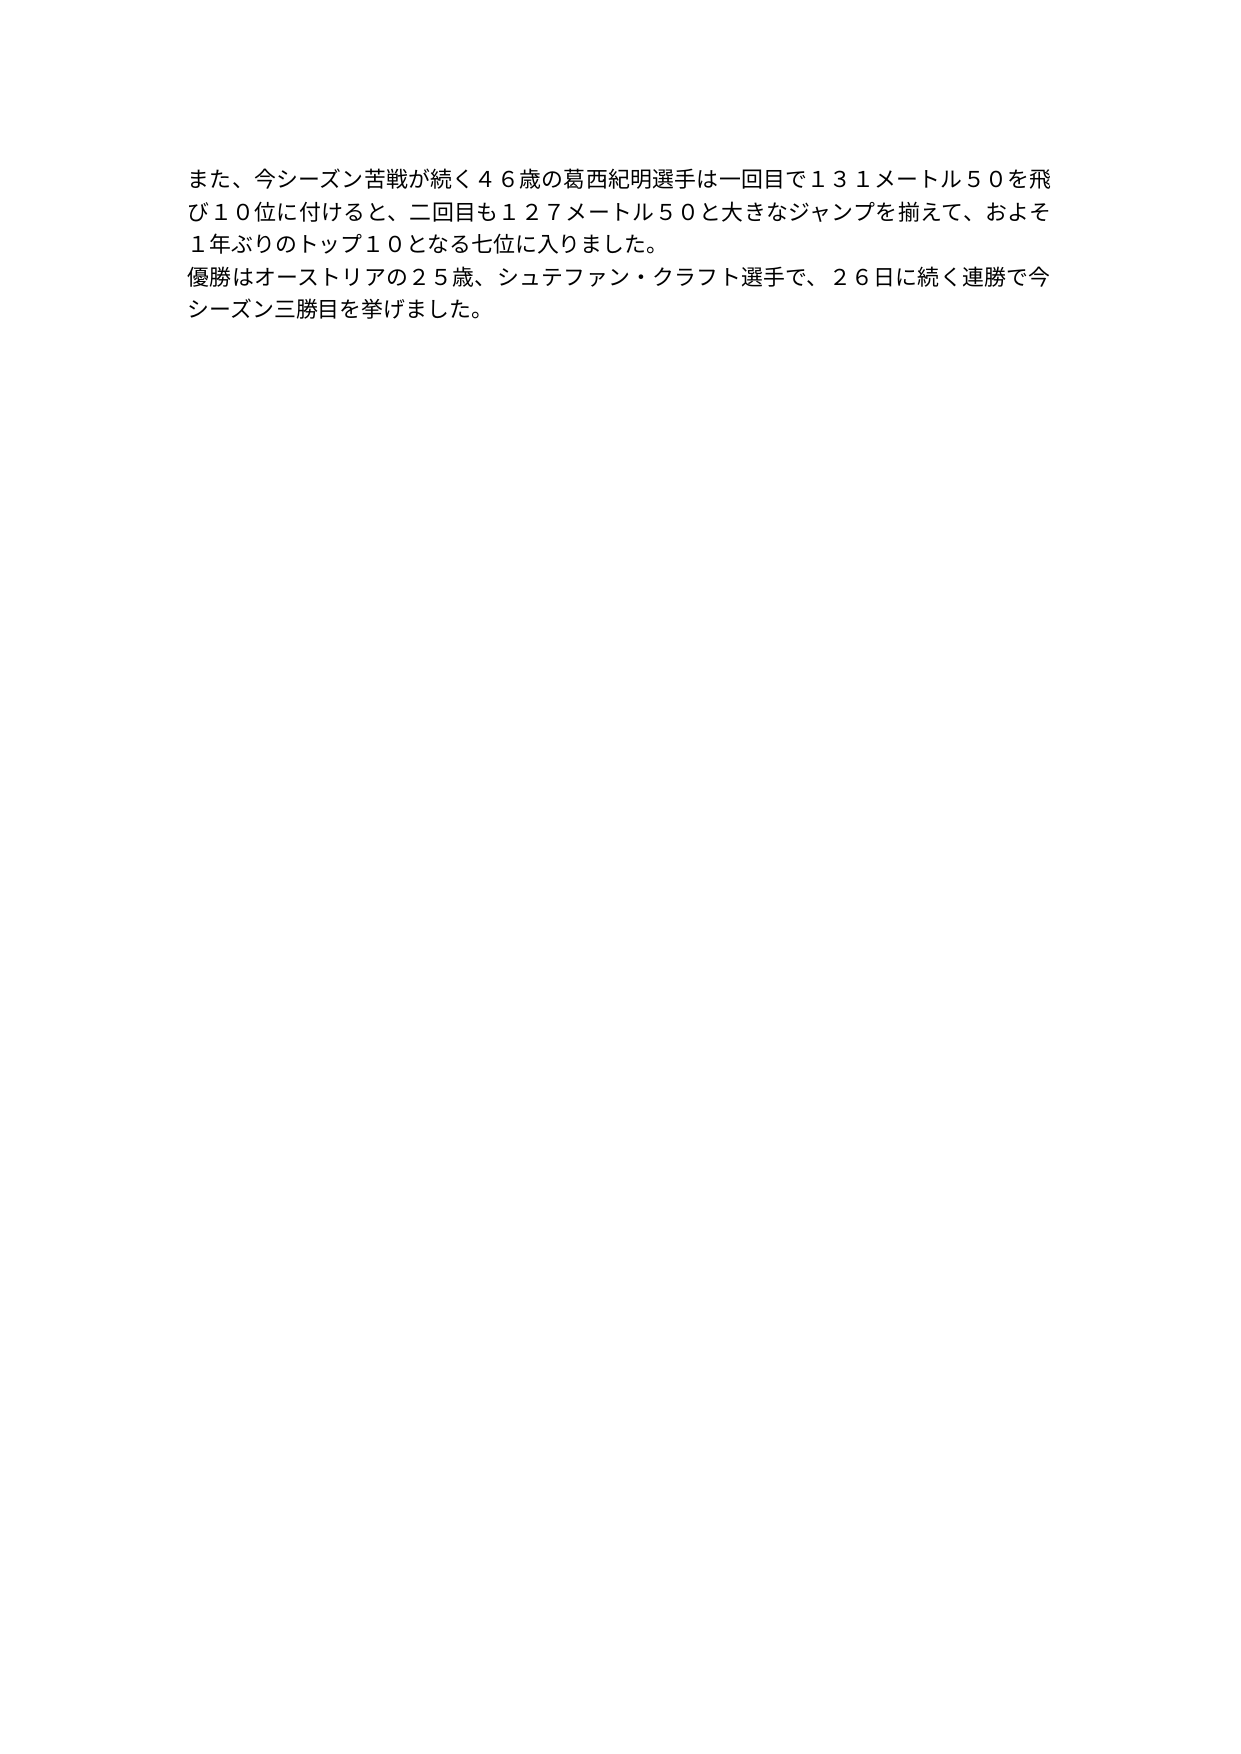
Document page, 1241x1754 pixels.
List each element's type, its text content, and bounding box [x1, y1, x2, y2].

text 優勝はオーストリアの２５歳、シュテファン・クラフト選手で、２６日に続く連勝で今シーズン三勝目を挙げました。 [187, 259, 1053, 324]
text また、今シーズン苦戦が続く４６歳の葛西紀明選手は一回目で１３１メートル５０を飛び１０位に付けると、二回目も１２７メートル５０と大きなジャンプを揃えて、およそ１年ぶりのトップ１０となる七位に入りました。 [187, 162, 1053, 259]
